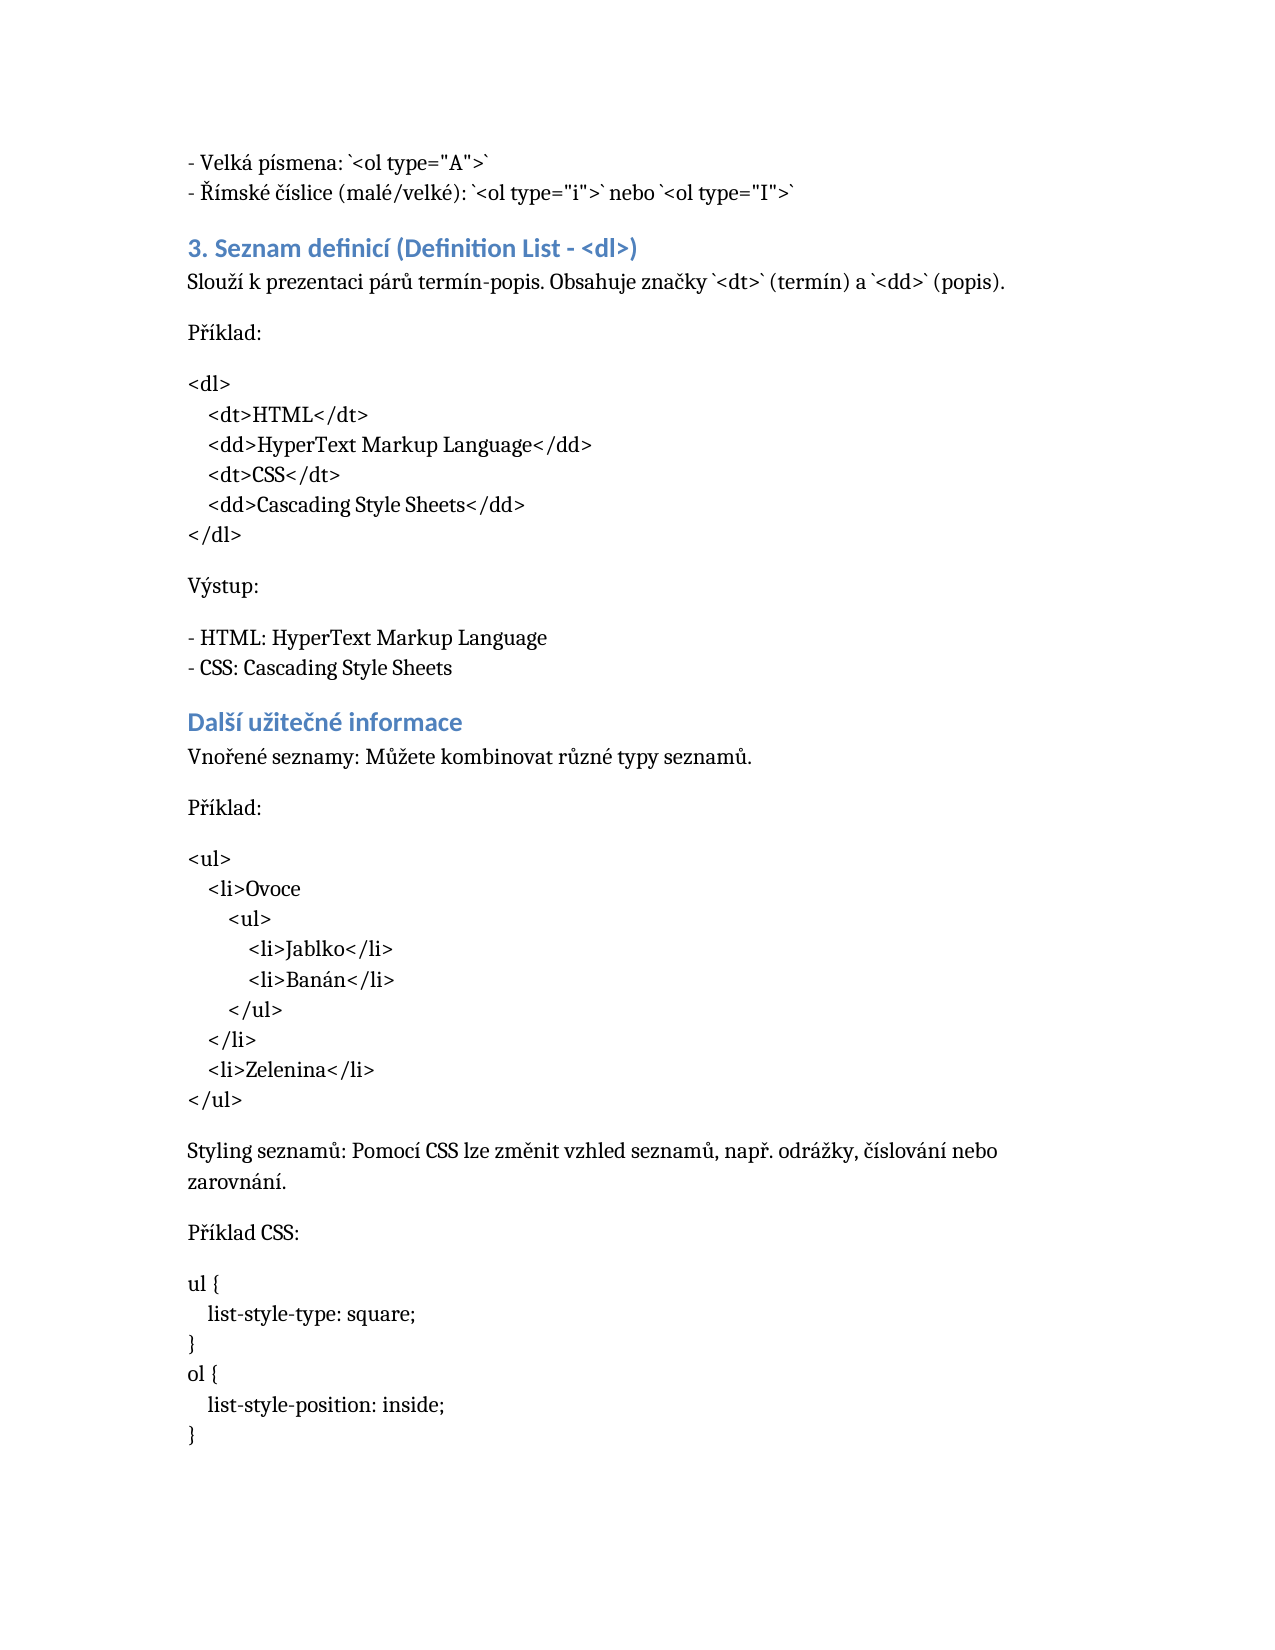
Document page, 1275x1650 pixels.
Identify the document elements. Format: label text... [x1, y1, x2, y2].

text Výstup: [187, 573, 1087, 600]
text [187, 150, 1087, 207]
text <ul> <li>Ovoce <ul> <li>Jablko</li> <li>Banán</li> </ul> </li> <li>Zelenina</li> </ul> [187, 846, 1087, 1114]
subtitle 3. Seznam definicí (Definition List - <dl>) [187, 231, 1087, 264]
text Slouží k prezentaci párů termín-popis. Obsahuje značky `<dt>` (termín) a `<dd>` (popis). [187, 269, 1087, 296]
subtitle Další užitečné informace [187, 706, 1087, 739]
text - HTML: HyperText Markup Language - CSS: Cascading Style Sheets [187, 624, 1087, 681]
text Příklad: [187, 794, 1087, 821]
text Příklad: [187, 320, 1087, 347]
text ul { list-style-type: square; } ol { list-style-position: inside; } [187, 1271, 1087, 1448]
text Vnořené seznamy: Můžete kombinovat různé typy seznamů. [187, 743, 1087, 770]
text Styling seznamů: Pomocí CSS lze změnit vzhled seznamů, např. odrážky, číslování nebo zarovnání. [187, 1138, 1087, 1195]
text Příklad CSS: [187, 1219, 1087, 1246]
text <dl> <dt>HTML</dt> <dd>HyperText Markup Language</dd> <dt>CSS</dt> <dd>Cascading Style Sheets</dd> </dl> [187, 371, 1087, 549]
